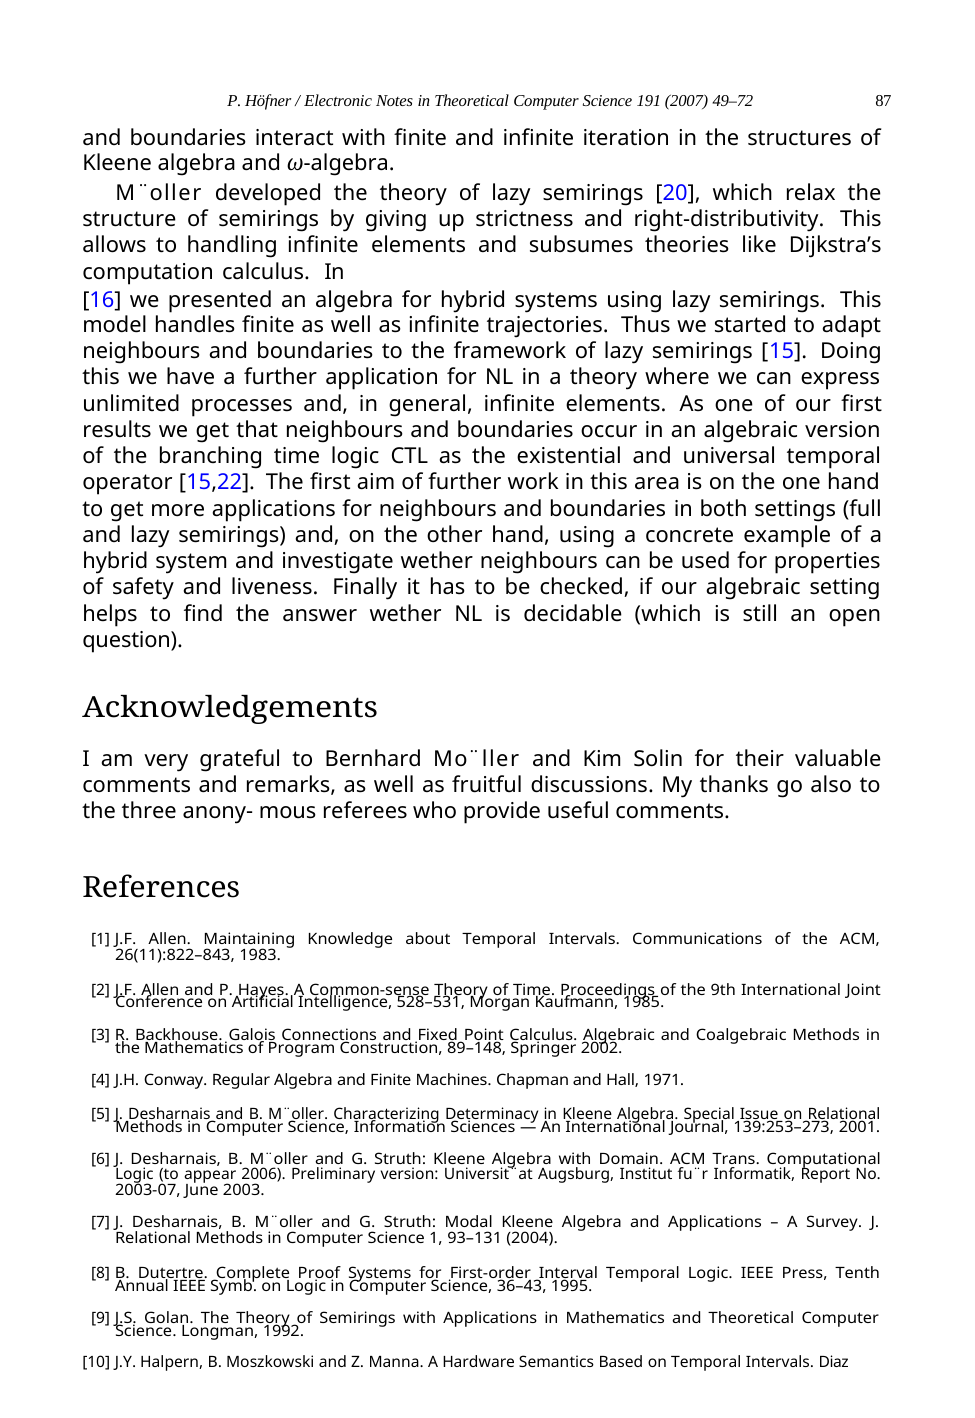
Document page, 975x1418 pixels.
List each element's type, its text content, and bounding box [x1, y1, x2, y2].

list J.F. Allen and P. Hayes. A Common-sense Theory of Time. Proceedings of the 9th International Joint Conference on Artificial Intelligence, 528–531, Morgan Kaufmann, 1985. [91, 983, 881, 1012]
text and boundaries interact with finite and infinite iteration in the structures of Kleene algebra and ω-algebra. [82, 124, 881, 177]
list J.Y. Halpern, B. Moszkowski and Z. Manna. A Hardware Semantics Based on Temporal Intervals. Diaz [82, 1352, 904, 1372]
list B. Dutertre. Complete Proof Systems for First-order Interval Temporal Logic. IEEE Press, Tenth Annual IEEE Symb. on Logic in Computer Science, 36–43, 1995. [91, 1267, 881, 1296]
list J.F. Allen. Maintaining Knowledge about Temporal Intervals. Communications of the ACM, 26(11):822–843, 1983. [91, 930, 881, 965]
list R. Backhouse. Galois Connections and Fixed Point Calculus. Algebraic and Coalgebraic Methods in the Mathematics of Program Construction, 89–148, Springer 2002. [91, 1029, 881, 1058]
text [16] we presented an algebra for hybrid systems using lazy semirings. This model handles finite as well as infinite trajectories. Thus we started to adapt neighbours and boundaries to the framework of lazy semirings [15]. Doing this we have a further application for NL in a theory where we can express unlimited processes and, in general, infinite elements. As one of our first results we get that neighbours and boundaries occur in an algebraic version of the branching time logic CTL as the existential and universal temporal operator [15,22]. The first aim of further work in this area is on the one hand to get more applications for neighbours and boundaries in both settings (full and lazy semirings) and, on the other hand, using a concrete example of a hybrid system and investigate wether neighbours can be used for properties of safety and liveness. Finally it has to be checked, if our algebraic setting helps to find the answer wether NL is decidable (which is still an open question). [82, 286, 882, 653]
list J. Desharnais, B. M¨oller and G. Struth: Modal Kleene Algebra and Applications – A Survey. J. Relational Methods in Computer Science 1, 93–131 (2004). [91, 1214, 881, 1248]
list J.H. Conway. Regular Algebra and Finite Machines. Chapman and Hall, 1971. [91, 1069, 904, 1090]
list J. Desharnais and B. M¨oller. Characterizing Determinacy in Kleene Algebra. Special Issue on Relational Methods in Computer Science, Information Sciences — An International Journal, 139:253–273, 2001. [91, 1108, 881, 1137]
text M¨oller developed the theory of lazy semirings [20], which relax the structure of semirings by giving up strictness and right-distributivity. This allows to handling infinite elements and subsumes theories like Dijkstra’s computation calculus. In [82, 179, 882, 286]
subtitle References [82, 866, 904, 906]
subtitle Acknowledgements [82, 686, 904, 726]
list J. Desharnais, B. M¨oller and G. Struth: Kleene Algebra with Domain. ACM Trans. Computational Logic (to appear 2006). Preliminary version: Universit¨at Augsburg, Institut fu¨r Informatik, Report No. 2003-07, June 2003. [91, 1152, 881, 1200]
list J.S. Golan. The Theory of Semirings with Applications in Mathematics and Theoretical Computer Science. Longman, 1992. [91, 1312, 880, 1341]
text I am very grateful to Bernhard Mo¨ller and Kim Solin for their valuable comments and remarks, as well as fruitful discussions. My thanks go also to the three anony- mous referees who provide useful comments. [82, 746, 881, 824]
